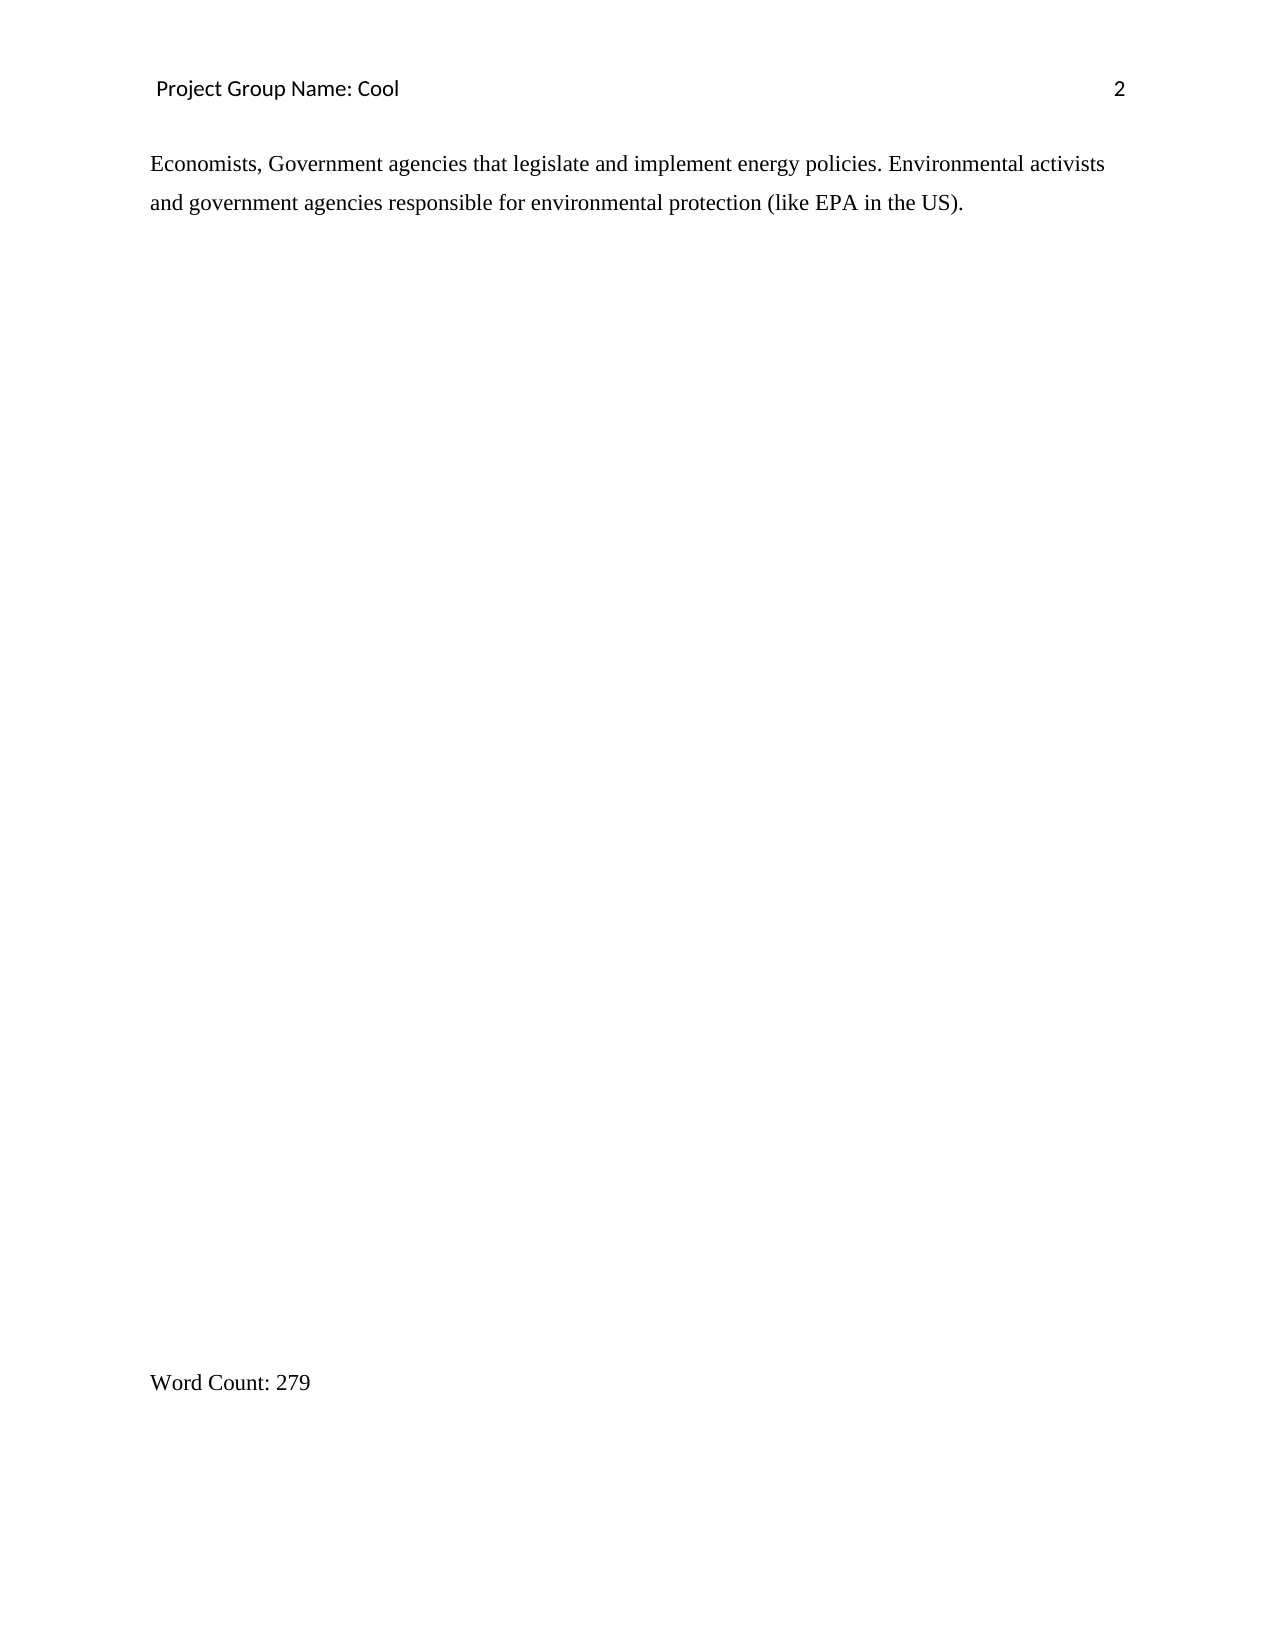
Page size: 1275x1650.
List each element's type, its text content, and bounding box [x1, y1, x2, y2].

text Word Count: 279 [150, 1368, 1125, 1395]
text Economists, Government agencies that legislate and implement energy policies. Environmental activists and government agencies responsible for environmental protection (like EPA in the US). [150, 150, 1125, 216]
